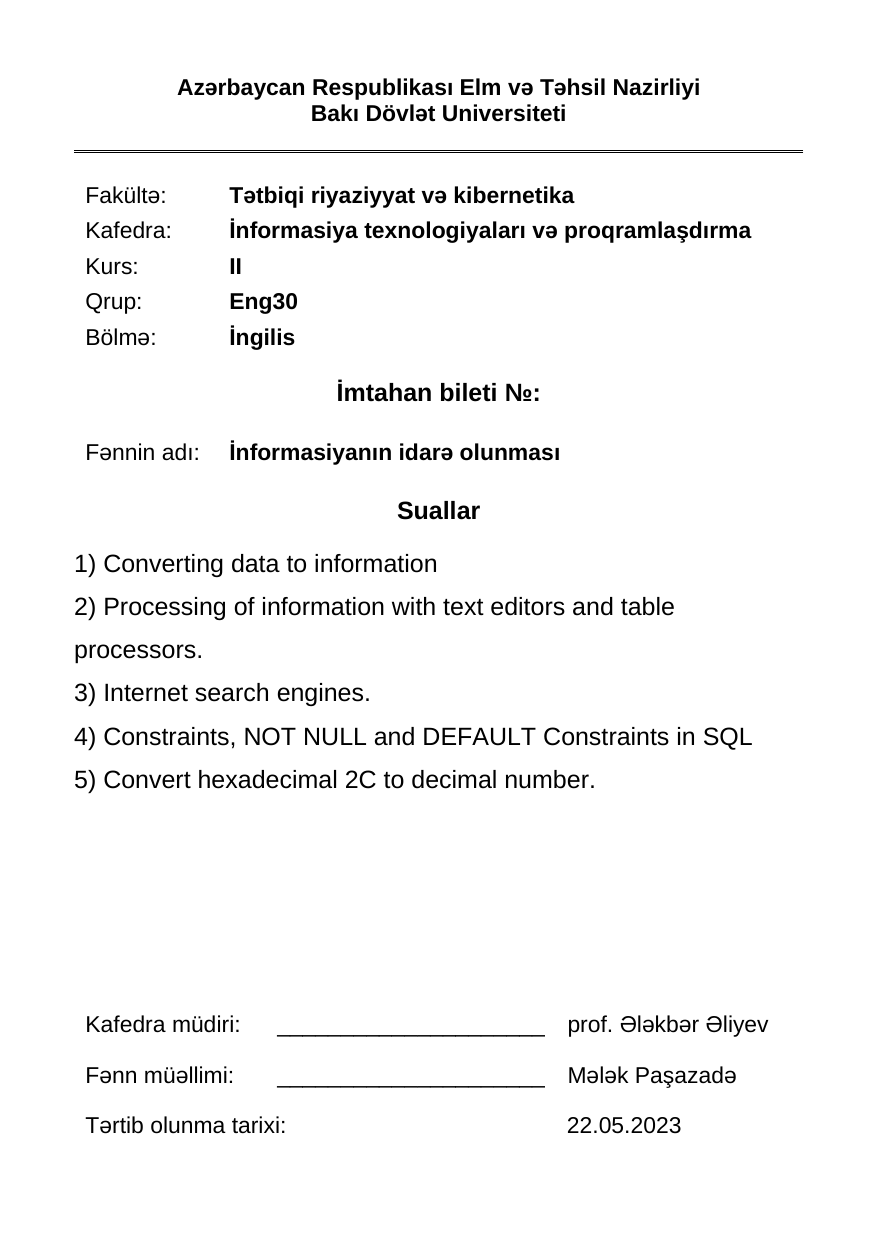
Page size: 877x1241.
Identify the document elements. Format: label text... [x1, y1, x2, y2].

text 3) Internet search engines. [74, 678, 803, 707]
text 5) Convert hexadecimal 2C to decimal number. [74, 765, 803, 793]
text 2) Processing of information with text editors and table processors. [74, 592, 803, 664]
text 4) Constraints, NOT NULL and DEFAULT Constraints in SQL [74, 722, 803, 750]
text 1) Converting data to information [74, 549, 803, 578]
